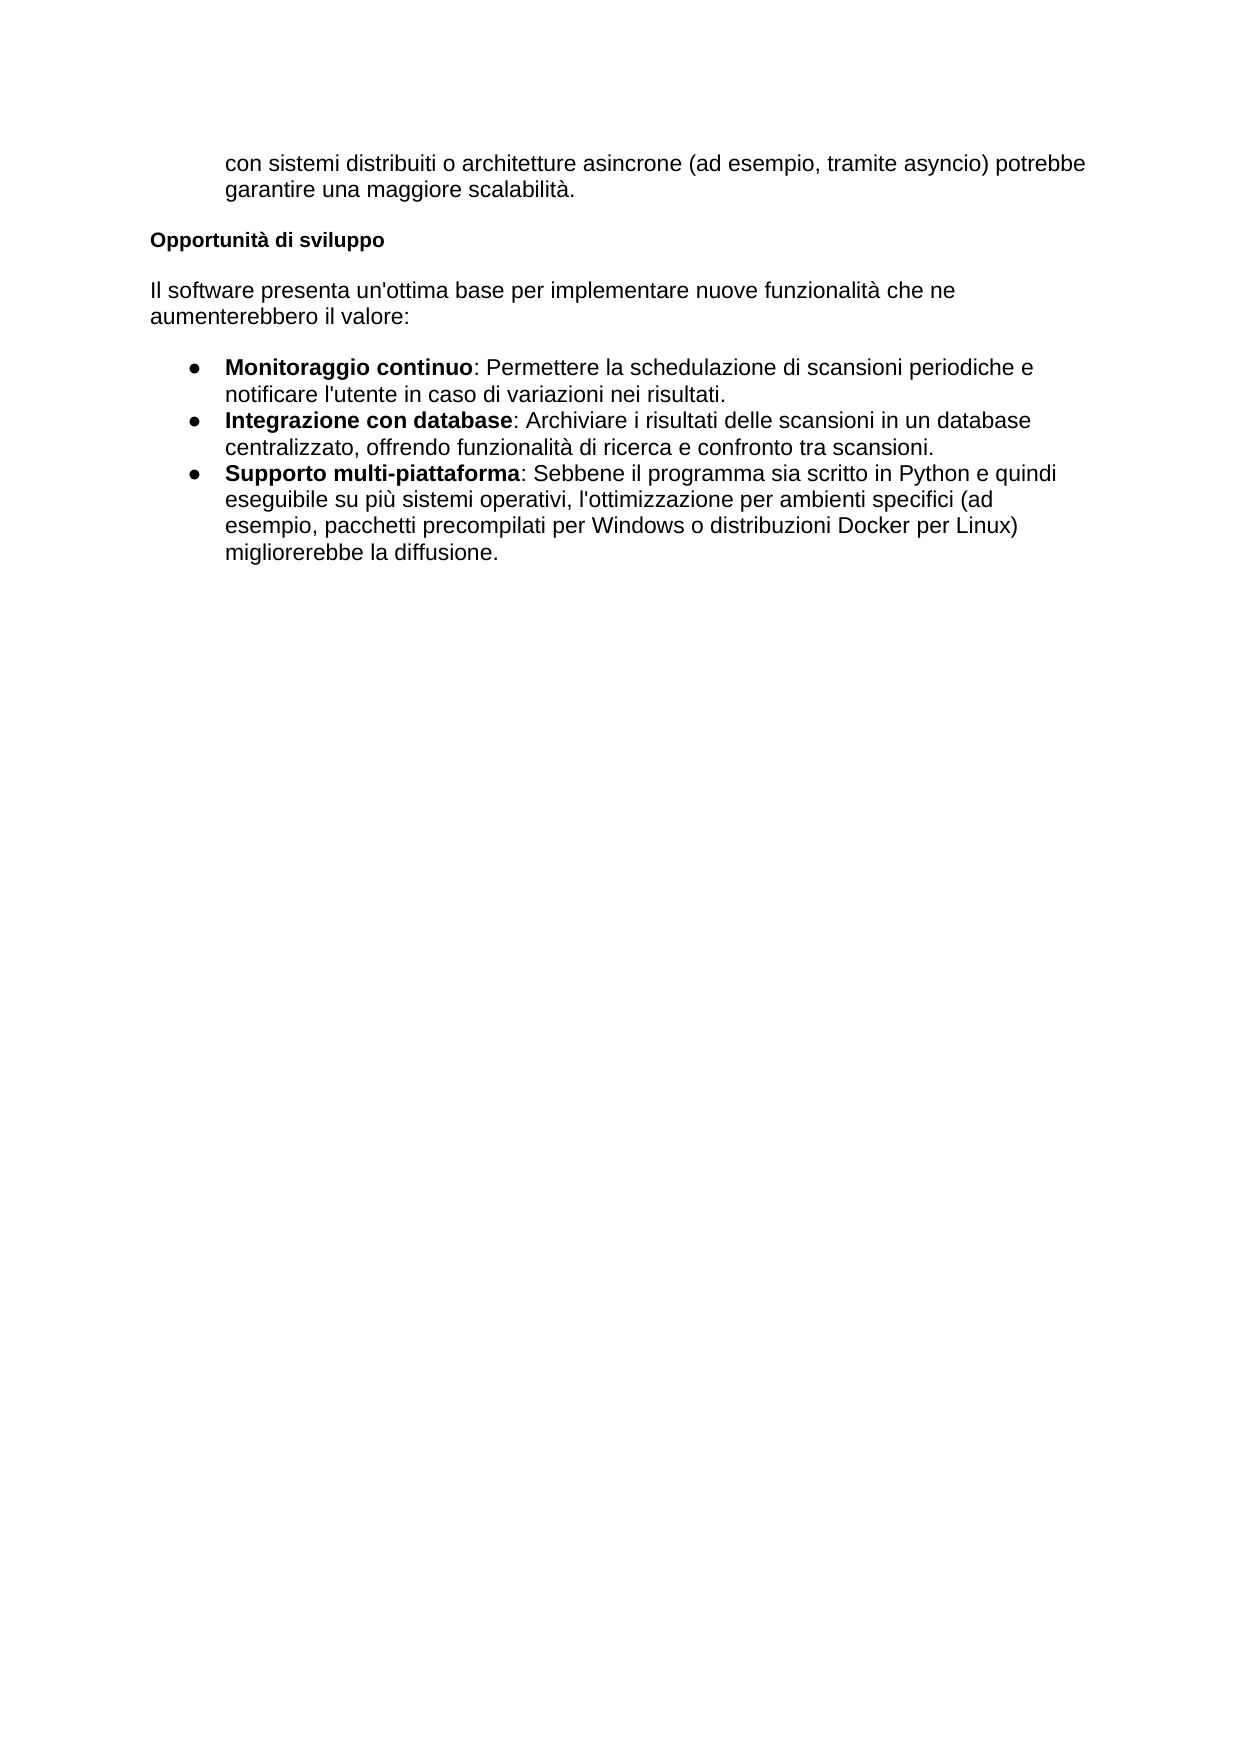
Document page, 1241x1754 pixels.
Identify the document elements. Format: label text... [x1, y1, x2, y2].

list Monitoraggio continuo: Permettere la schedulazione di scansioni periodiche e notificare l'utente in caso di variazioni nei risultati. [187, 354, 1090, 407]
list Supporto multi-piattaforma: Sebbene il programma sia scritto in Python e quindi eseguibile su più sistemi operativi, l'ottimizzazione per ambienti specifici (ad esempio, pacchetti precompilati per Windows o distribuzioni Docker per Linux) migliorerebbe la diffusione. [187, 460, 1090, 565]
list Integrazione con database: Archiviare i risultati delle scansioni in un database centralizzato, offrendo funzionalità di ricerca e confronto tra scansioni. [187, 407, 1090, 460]
subtitle Opportunità di sviluppo [150, 228, 1090, 252]
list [187, 150, 1090, 203]
text Il software presenta un'ottima base per implementare nuove funzionalità che ne aumenterebbero il valore: [150, 277, 1090, 329]
